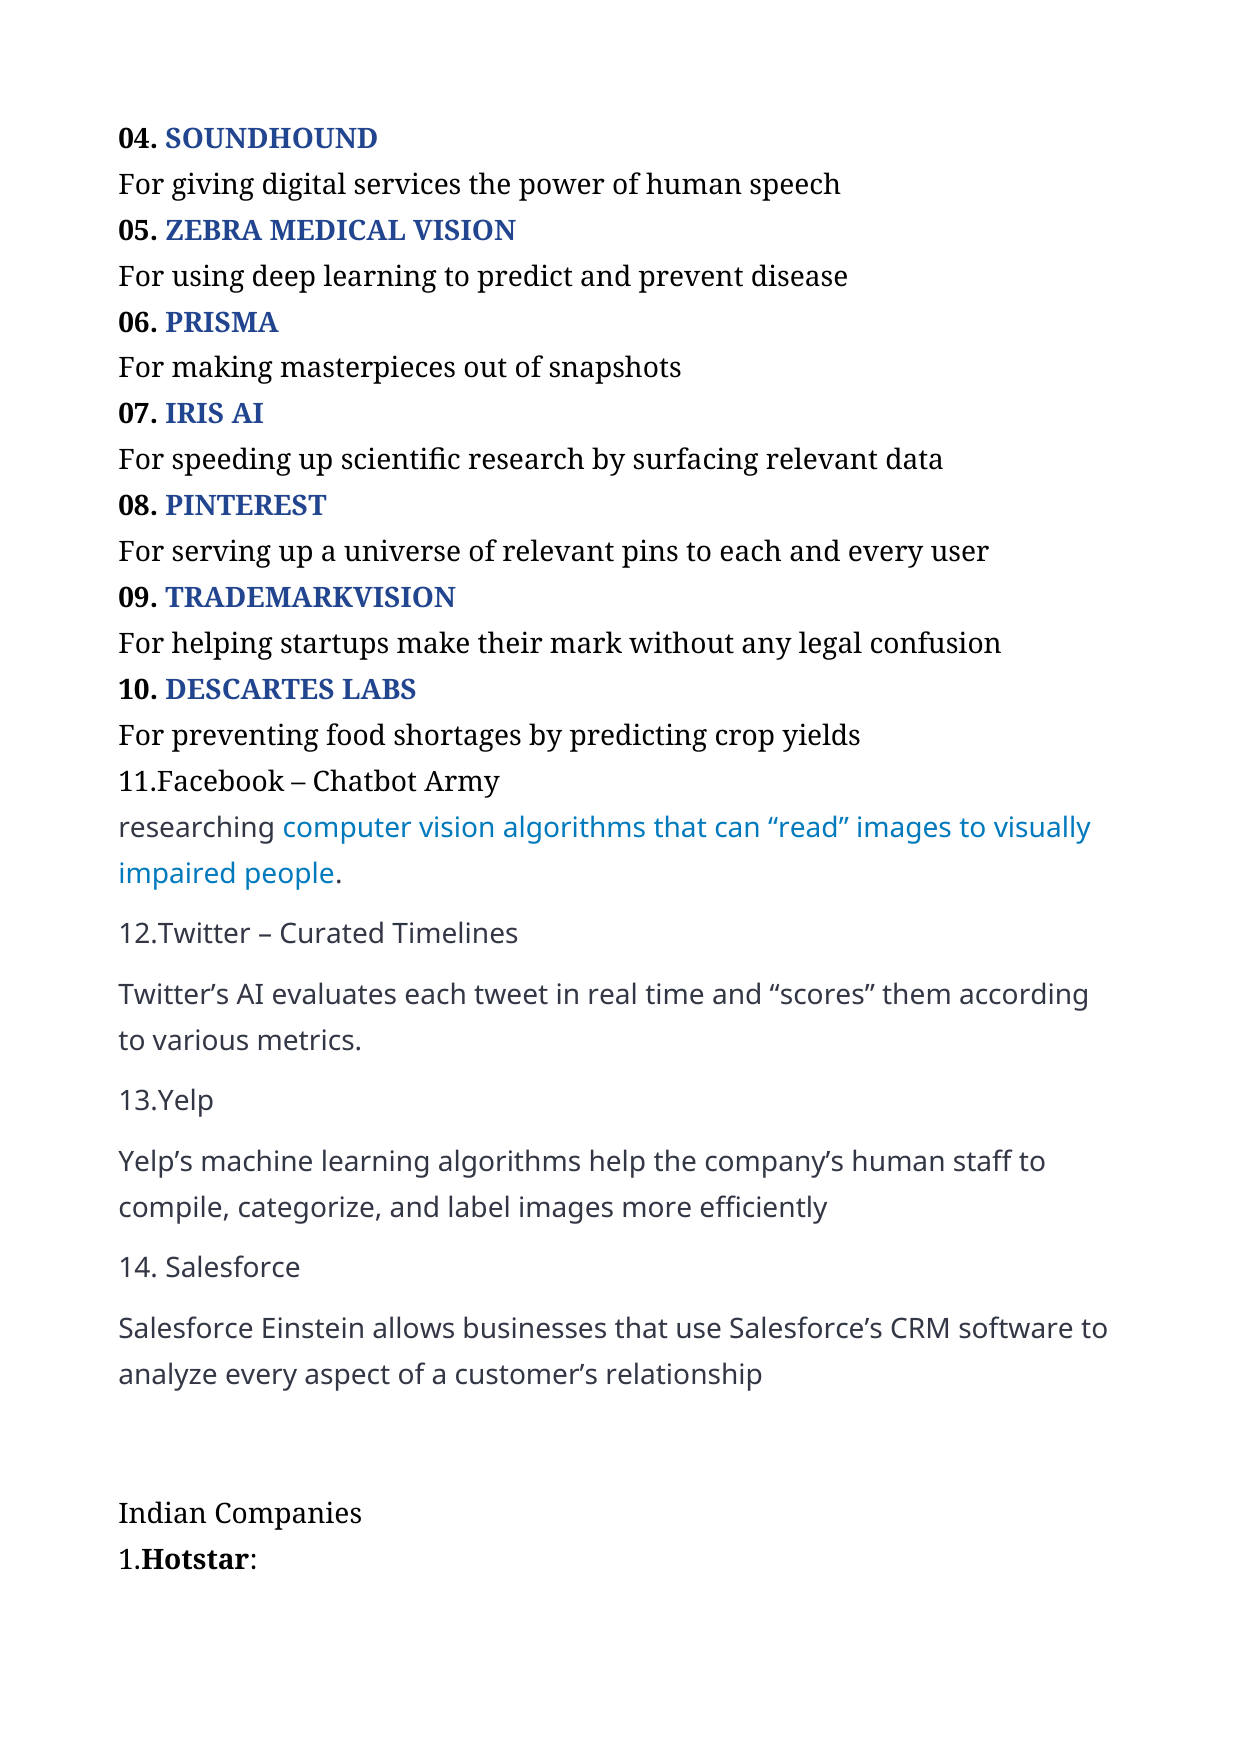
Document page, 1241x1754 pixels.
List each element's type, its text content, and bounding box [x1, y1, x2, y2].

text 1.Hotstar: [118, 1539, 1122, 1577]
text 04. SOUNDHOUND For giving digital services the power of human speech [118, 118, 1122, 202]
text 07. IRIS AI For speeding up scientific research by surfacing relevant data [118, 394, 1122, 478]
text 14. Salesforce [118, 1248, 1122, 1286]
text 13.Yelp [118, 1081, 1122, 1119]
text researching computer vision algorithms that can “read” images to visually impaired people. [118, 807, 1122, 891]
text 08. PINTEREST For serving up a universe of relevant pins to each and every user [118, 486, 1122, 570]
text 06. PRISMA For making masterpieces out of snapshots [118, 302, 1122, 386]
text Yelp’s machine learning algorithms help the company’s human staff to compile, categorize, and label images more efficiently [118, 1141, 1122, 1225]
text 05. ZEBRA MEDICAL VISION For using deep learning to predict and prevent disease [118, 210, 1122, 294]
text Salesforce Einstein allows businesses that use Salesforce’s CRM software to analyze every aspect of a customer’s relationship [118, 1308, 1122, 1427]
text Indian Companies [118, 1493, 1122, 1531]
text 11.Facebook – Chatbot Army [118, 761, 1122, 799]
text 12.Twitter – Curated Timelines [118, 914, 1122, 952]
text Twitter’s AI evaluates each tweet in real time and “scores” them according to various metrics. [118, 974, 1122, 1058]
text 10. DESCARTES LABS For preventing food shortages by predicting crop yields [118, 669, 1122, 754]
text 09. TRADEMARKVISION For helping startups make their mark without any legal confusion [118, 577, 1122, 662]
